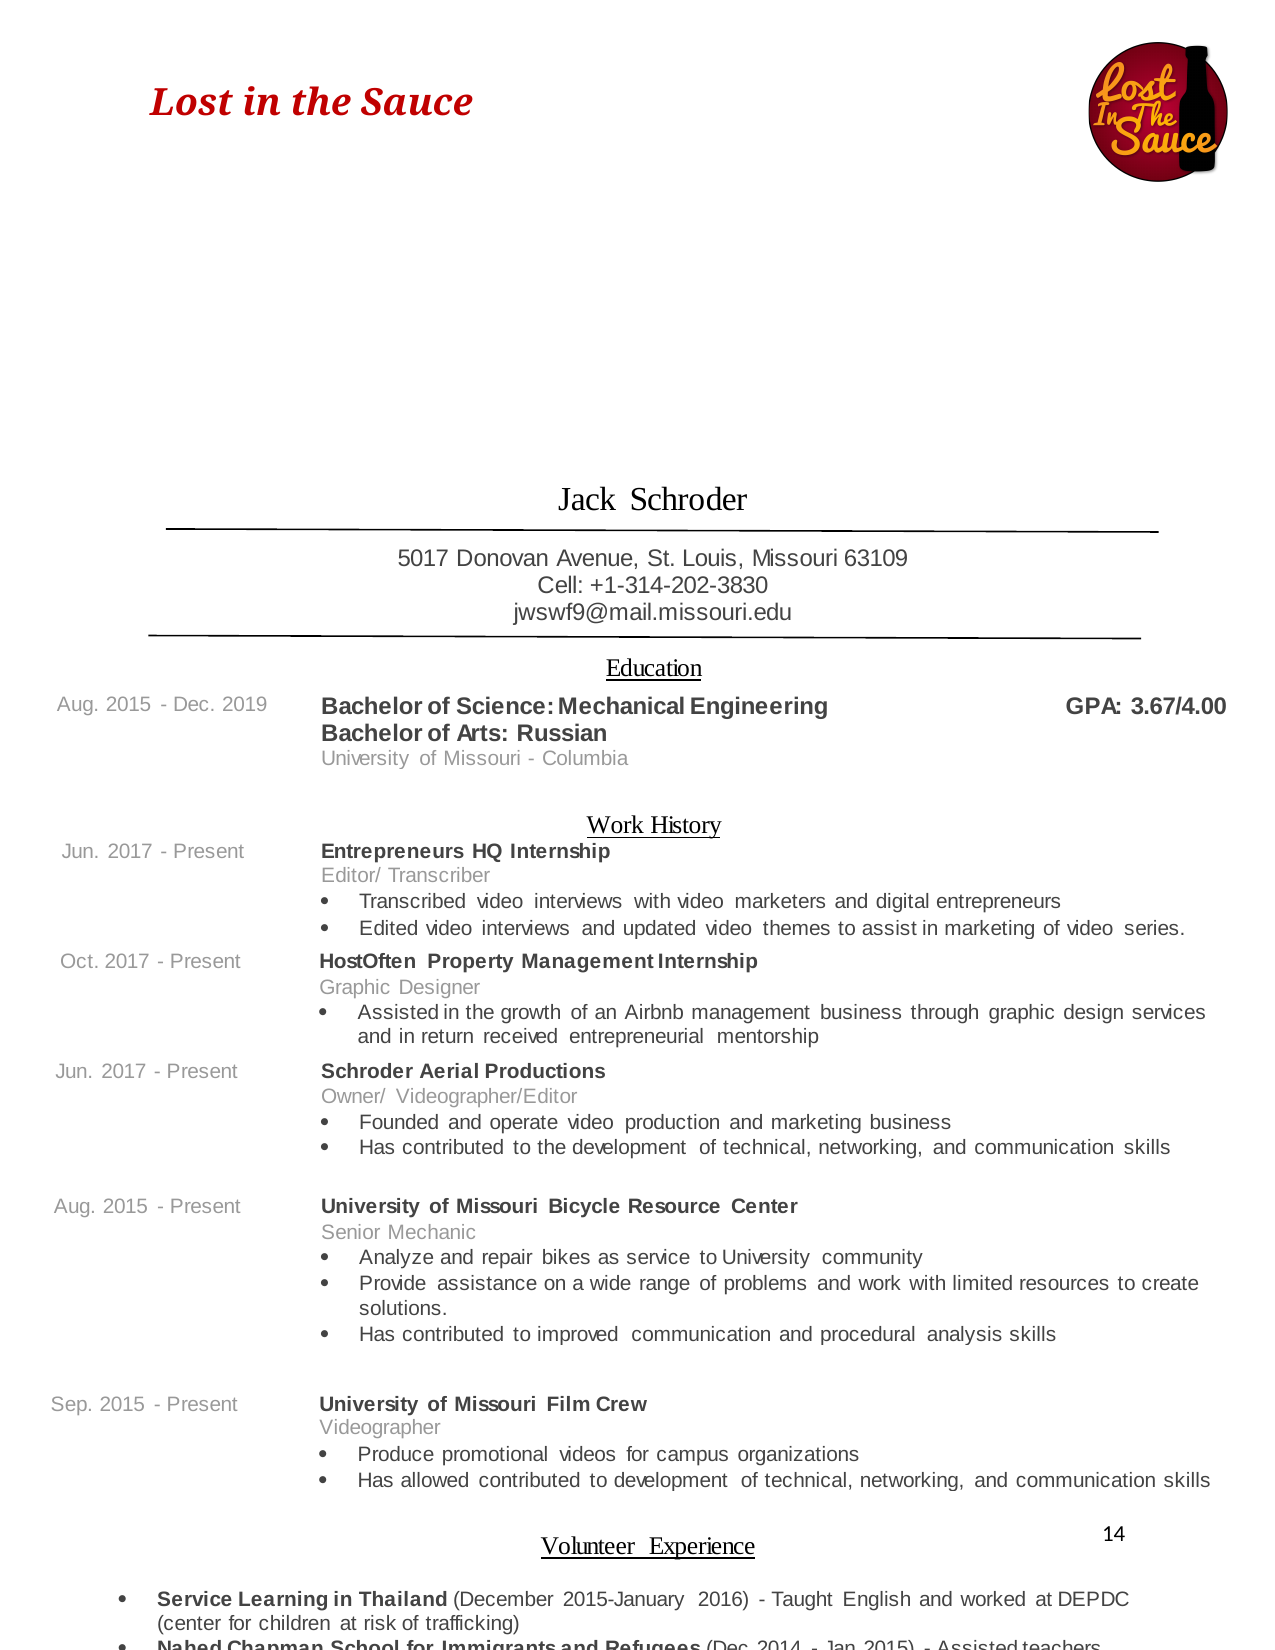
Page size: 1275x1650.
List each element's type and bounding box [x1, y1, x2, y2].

picture [1088, 42, 1228, 187]
